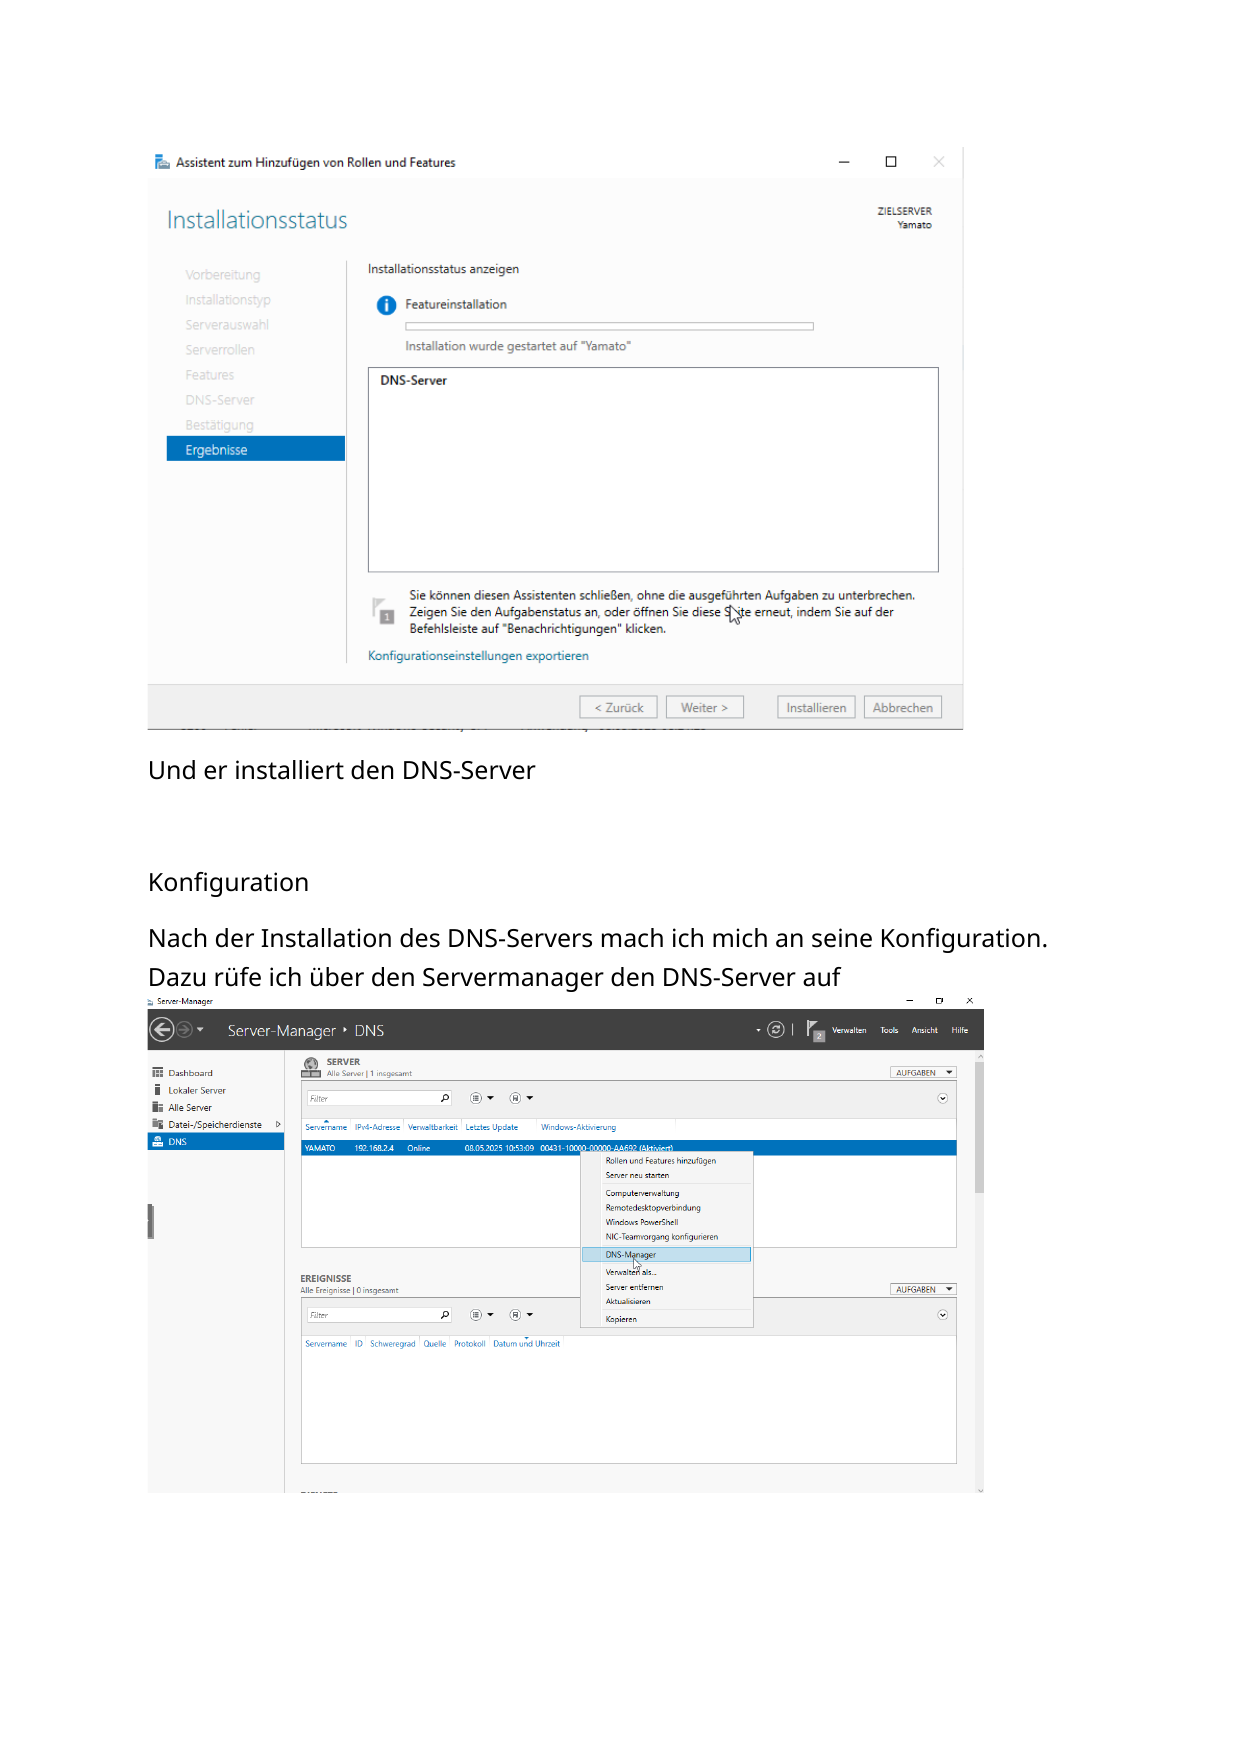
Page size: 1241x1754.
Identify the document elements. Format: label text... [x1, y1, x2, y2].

picture [147, 998, 984, 1493]
text Und er installiert den DNS-Server [148, 753, 1093, 787]
text Konfiguration [148, 865, 1093, 899]
picture [147, 147, 964, 732]
